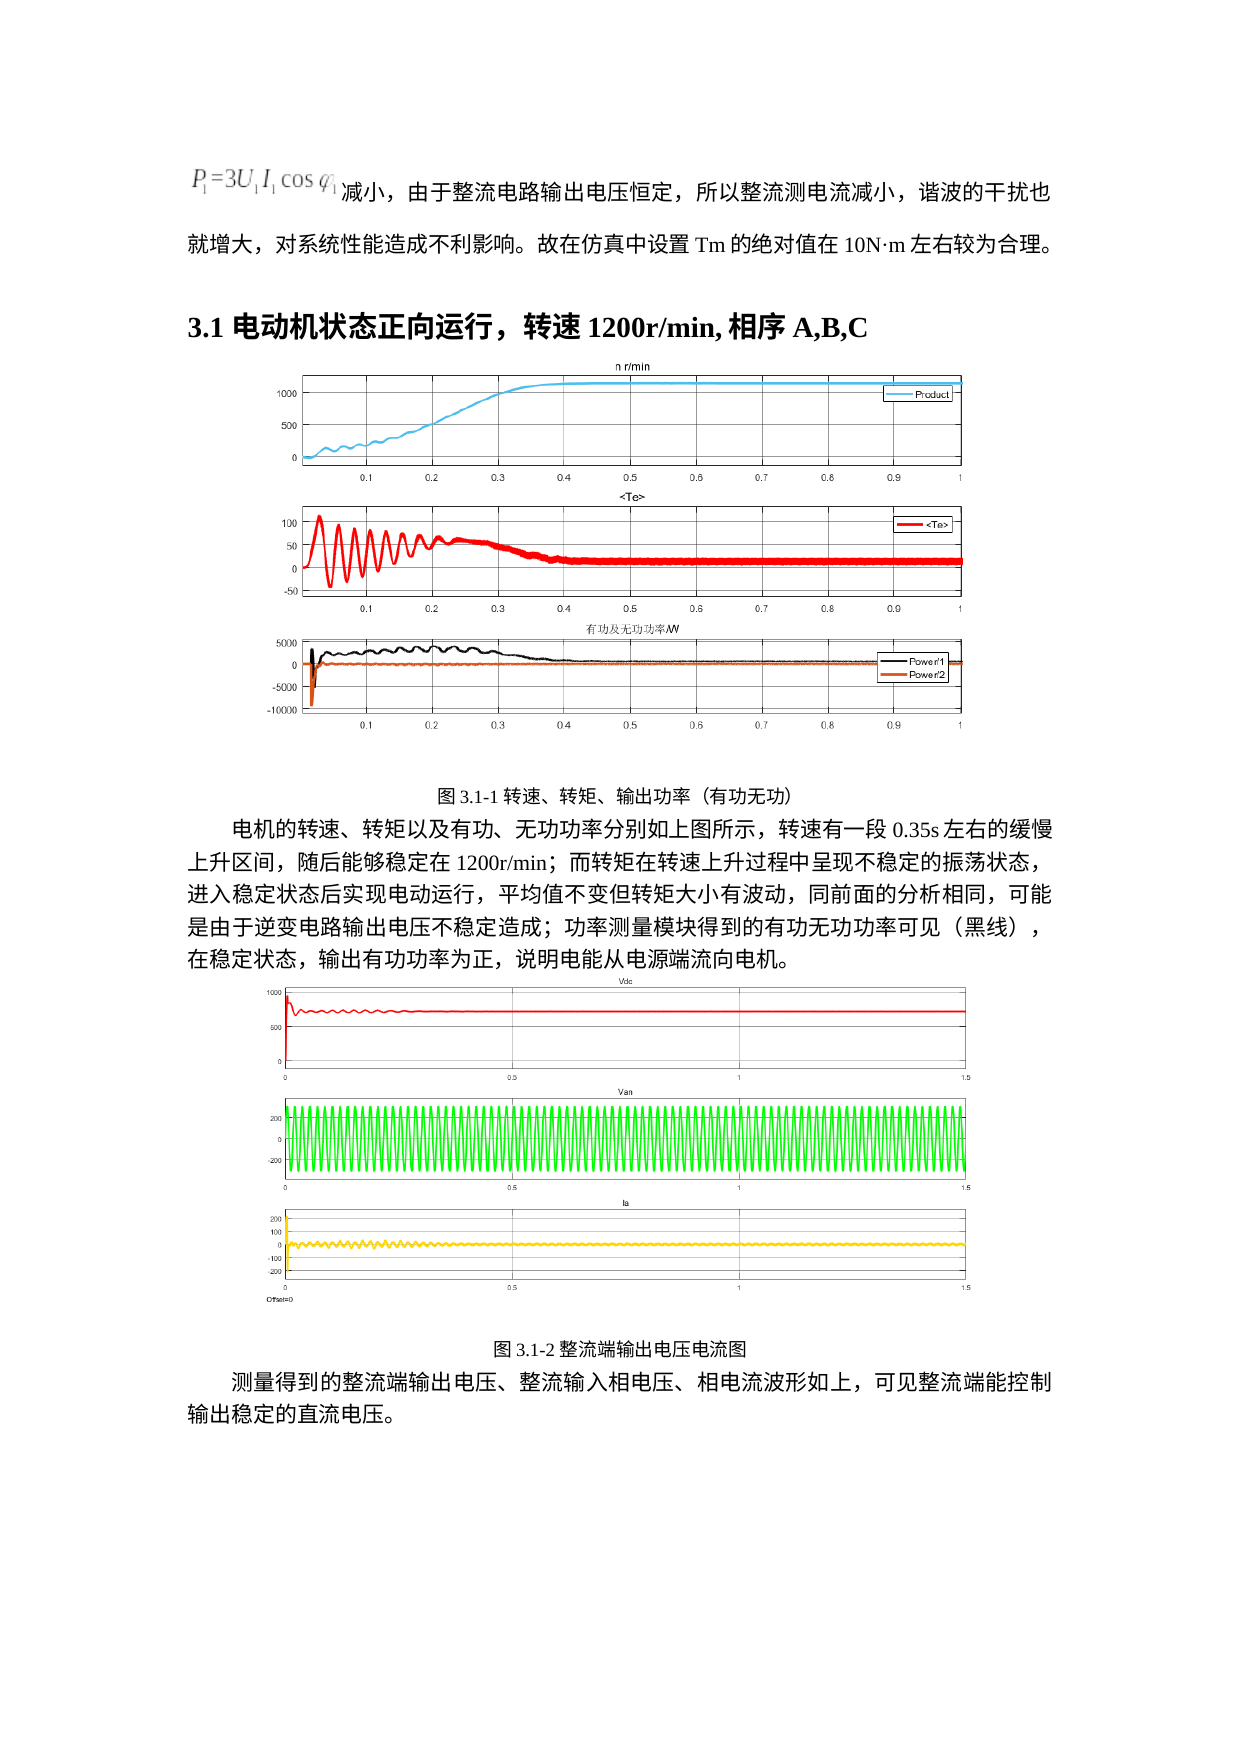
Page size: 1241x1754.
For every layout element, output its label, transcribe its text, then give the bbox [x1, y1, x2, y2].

text 图3.1-2 整流端输出电压电流图 [187, 1332, 1053, 1364]
text 电机的转速、转矩以及有功、无功功率分别如上图所示，转速有一段0.35s左右的缓慢上升区间，随后能够稳定在1200r/min；而转矩在转速上升过程中呈现不稳定的振荡状态，进入稳定状态后实现电动运行，平均值不变但转矩大小有波动，同前面的分析相同，可能是由于逆变电路输出电压不稳定造成；功率测量模块得到的有功无功功率可见（黑线），在稳定状态，输出有功功率为正，说明电能从电源端流向电机。 [187, 812, 1053, 974]
text 3.1 电动机状态正向运行，转速1200r/min, 相序A,B,C [187, 292, 1053, 357]
text 测量得到的整流端输出电压、整流输入相电压、相电流波形如上，可见整流端能控制输出稳定的直流电压。 [187, 1364, 1053, 1429]
picture [265, 974, 975, 1306]
picture [265, 357, 975, 751]
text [187, 162, 1053, 259]
text 图3.1-1 转速、转矩、输出功率（有功无功） [187, 779, 1053, 812]
